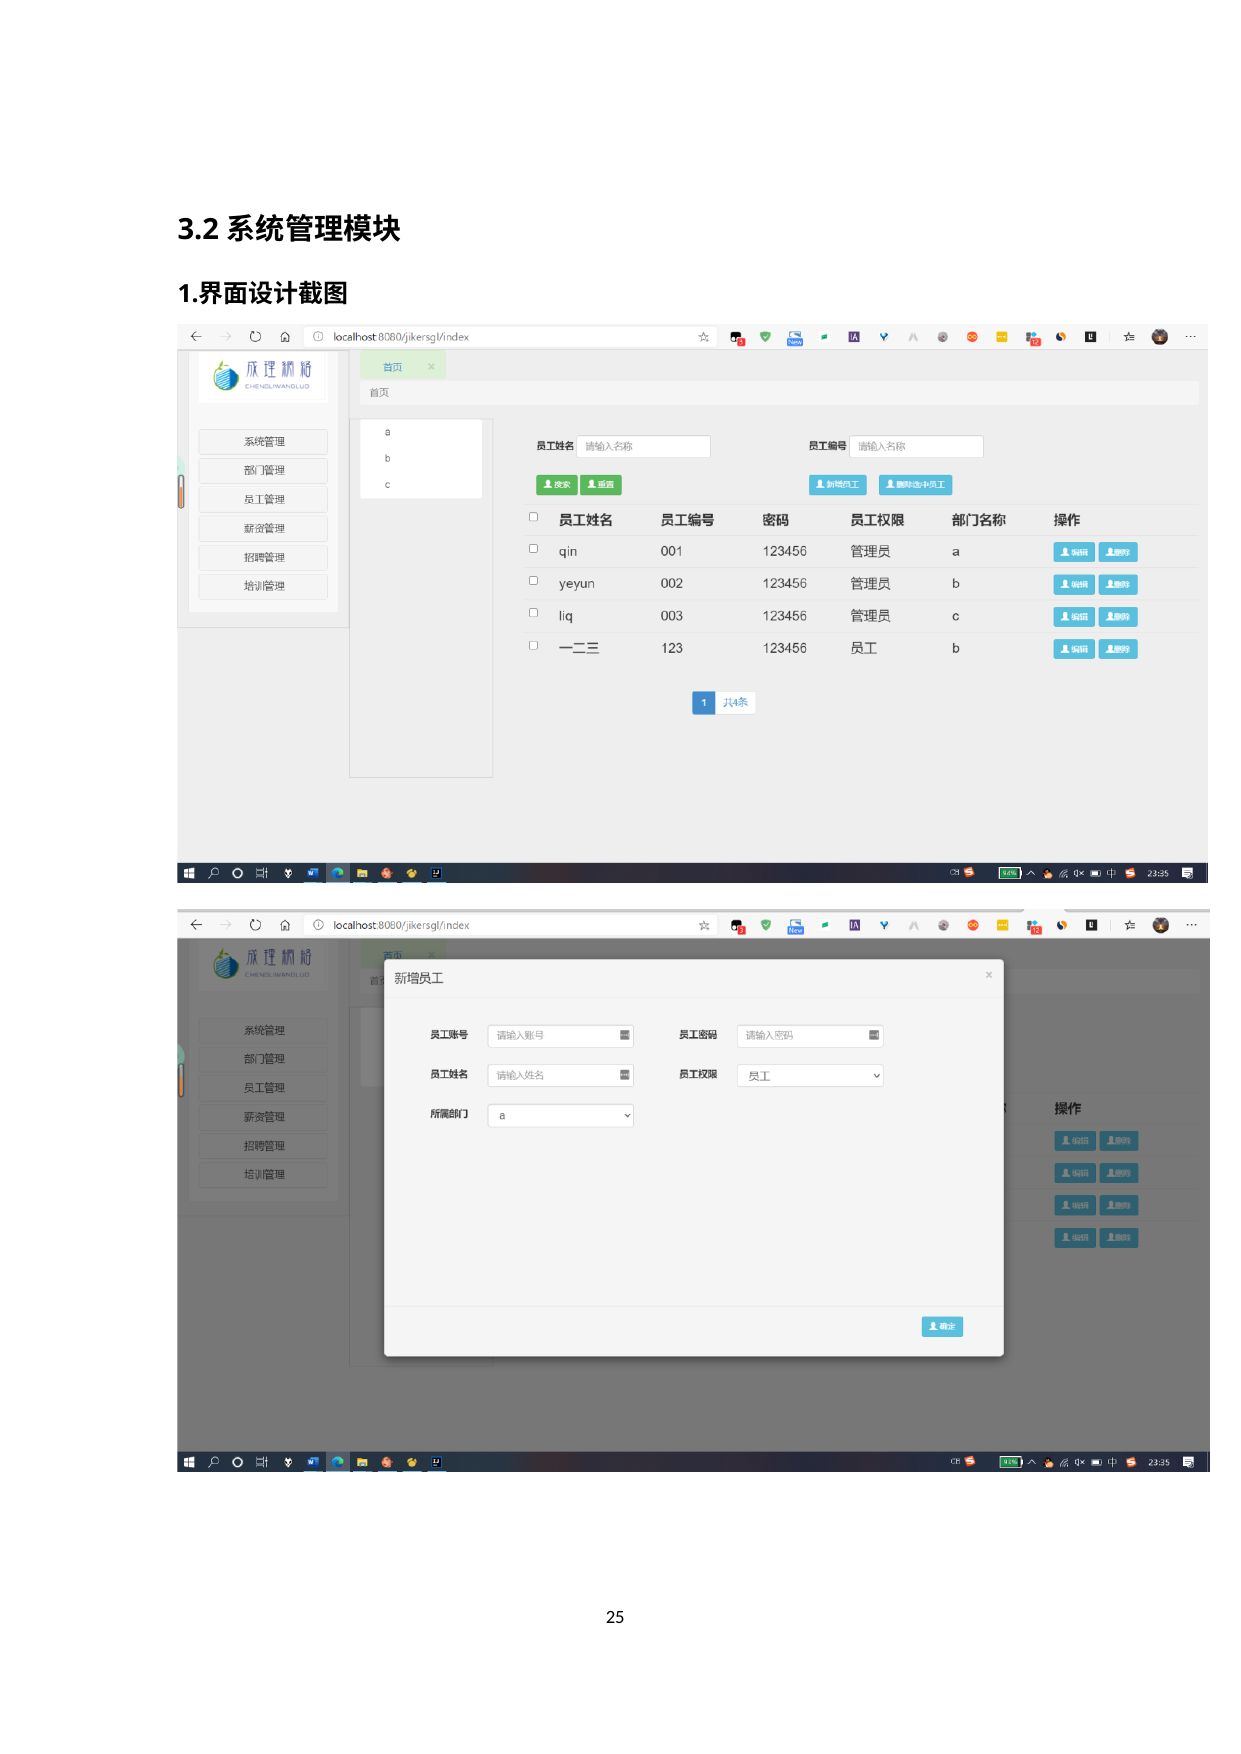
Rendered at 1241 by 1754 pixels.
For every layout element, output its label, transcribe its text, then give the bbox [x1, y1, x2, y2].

picture [177, 324, 1208, 883]
text 1.界面设计截图 [177, 259, 1053, 324]
picture [177, 909, 1210, 1472]
text 3.2 系统管理模块 [177, 194, 1053, 259]
